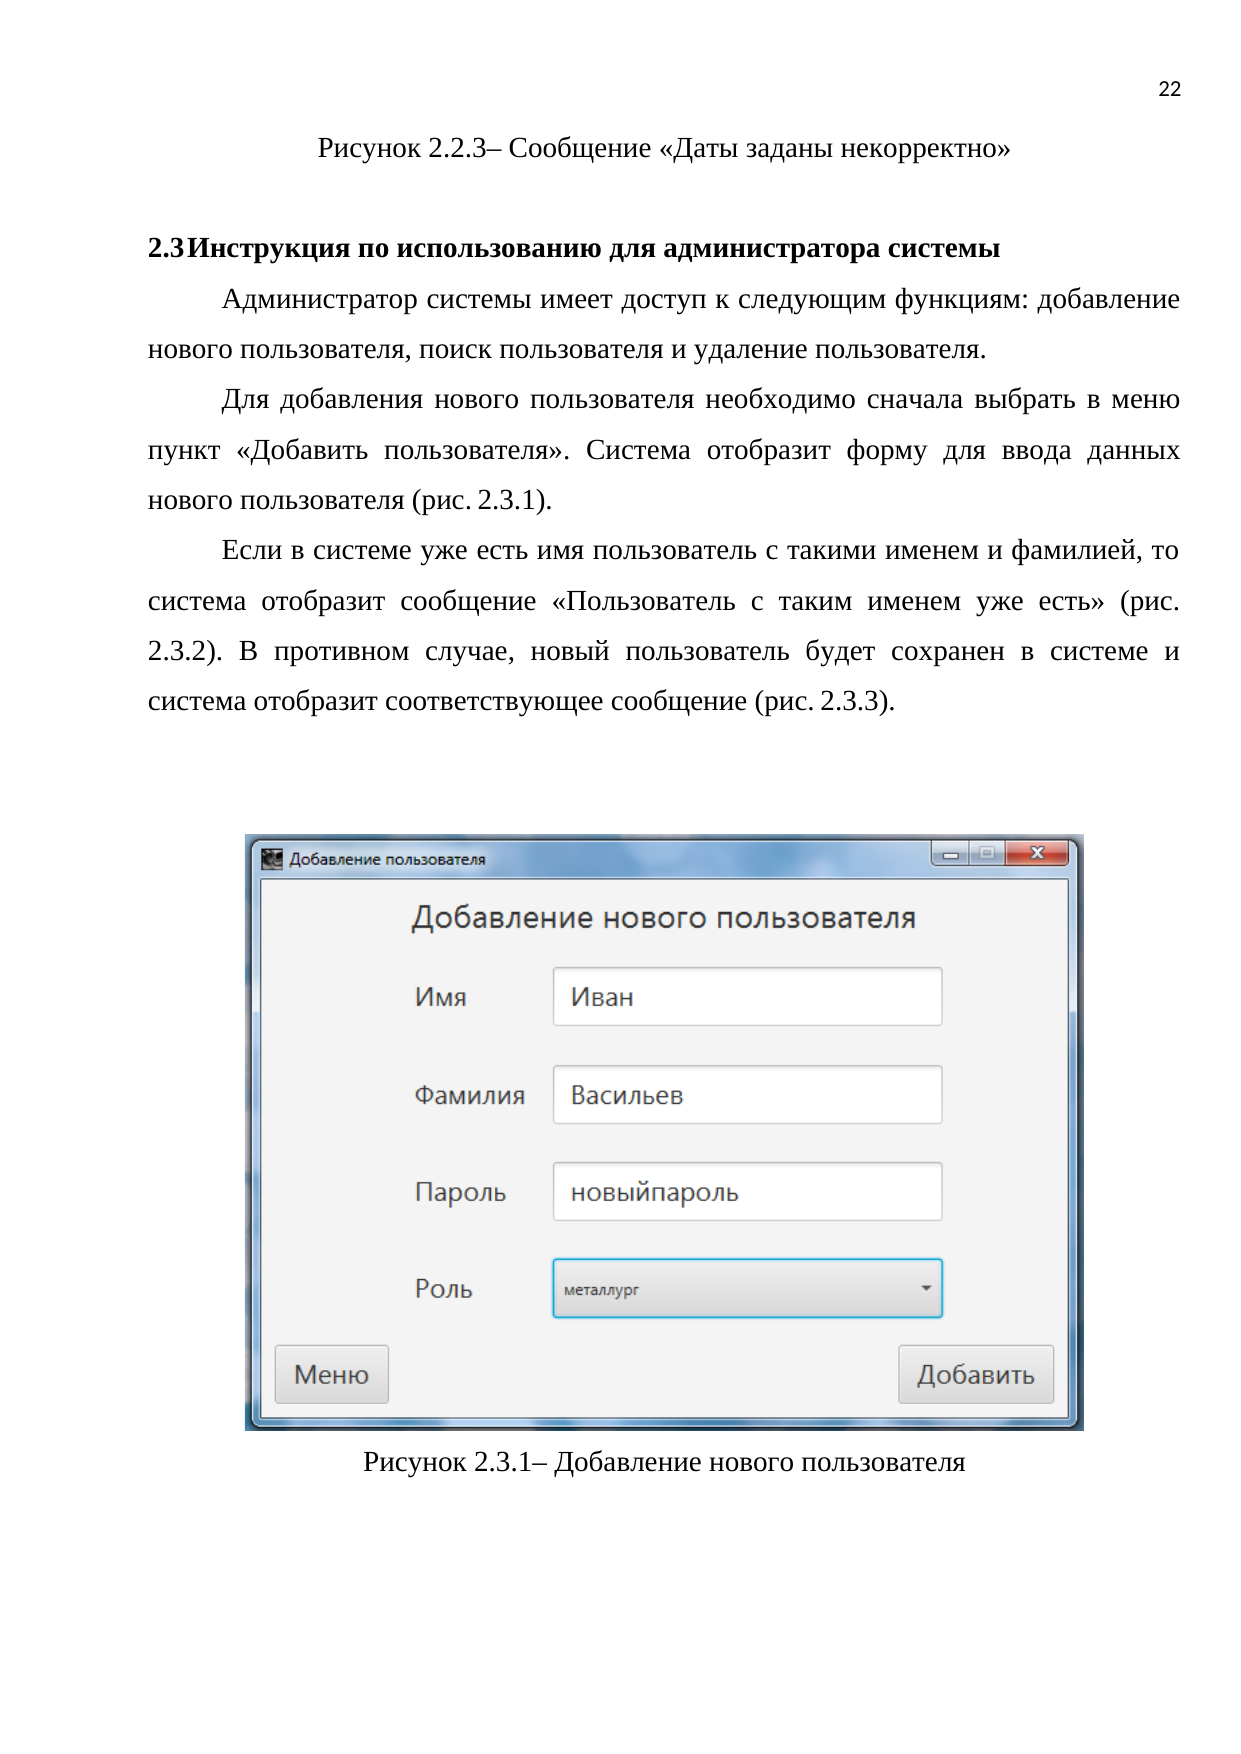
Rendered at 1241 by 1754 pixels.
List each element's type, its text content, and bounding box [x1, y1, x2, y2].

text Если в системе уже есть имя пользователь с такими именем и фамилией, то система отобразит сообщение «Пользователь с таким именем уже есть» (рис. 2.3.2). В противном случае, новый пользователь будет сохранен в системе и система отобразит соответствующее сообщение (рис. 2.3.3). [148, 532, 1181, 717]
text Для добавления нового пользователя необходимо сначала выбрать в меню пункт «Добавить пользователя». Система отобразит форму для ввода данных нового пользователя (рис. 2.3.1). [148, 381, 1181, 516]
text Администратор системы имеет доступ к следующим функциям: добавление нового пользователя, поиск пользователя и удаление пользователя. [148, 281, 1181, 365]
list Инструкция по использованию для администратора системы [148, 231, 1181, 264]
picture [244, 834, 1084, 1431]
text Рисунок 2.3.1– Добавление нового пользователя [148, 1444, 1181, 1478]
text Рисунок 2.2.3– Сообщение «Даты заданы некорректно» [148, 130, 1181, 163]
